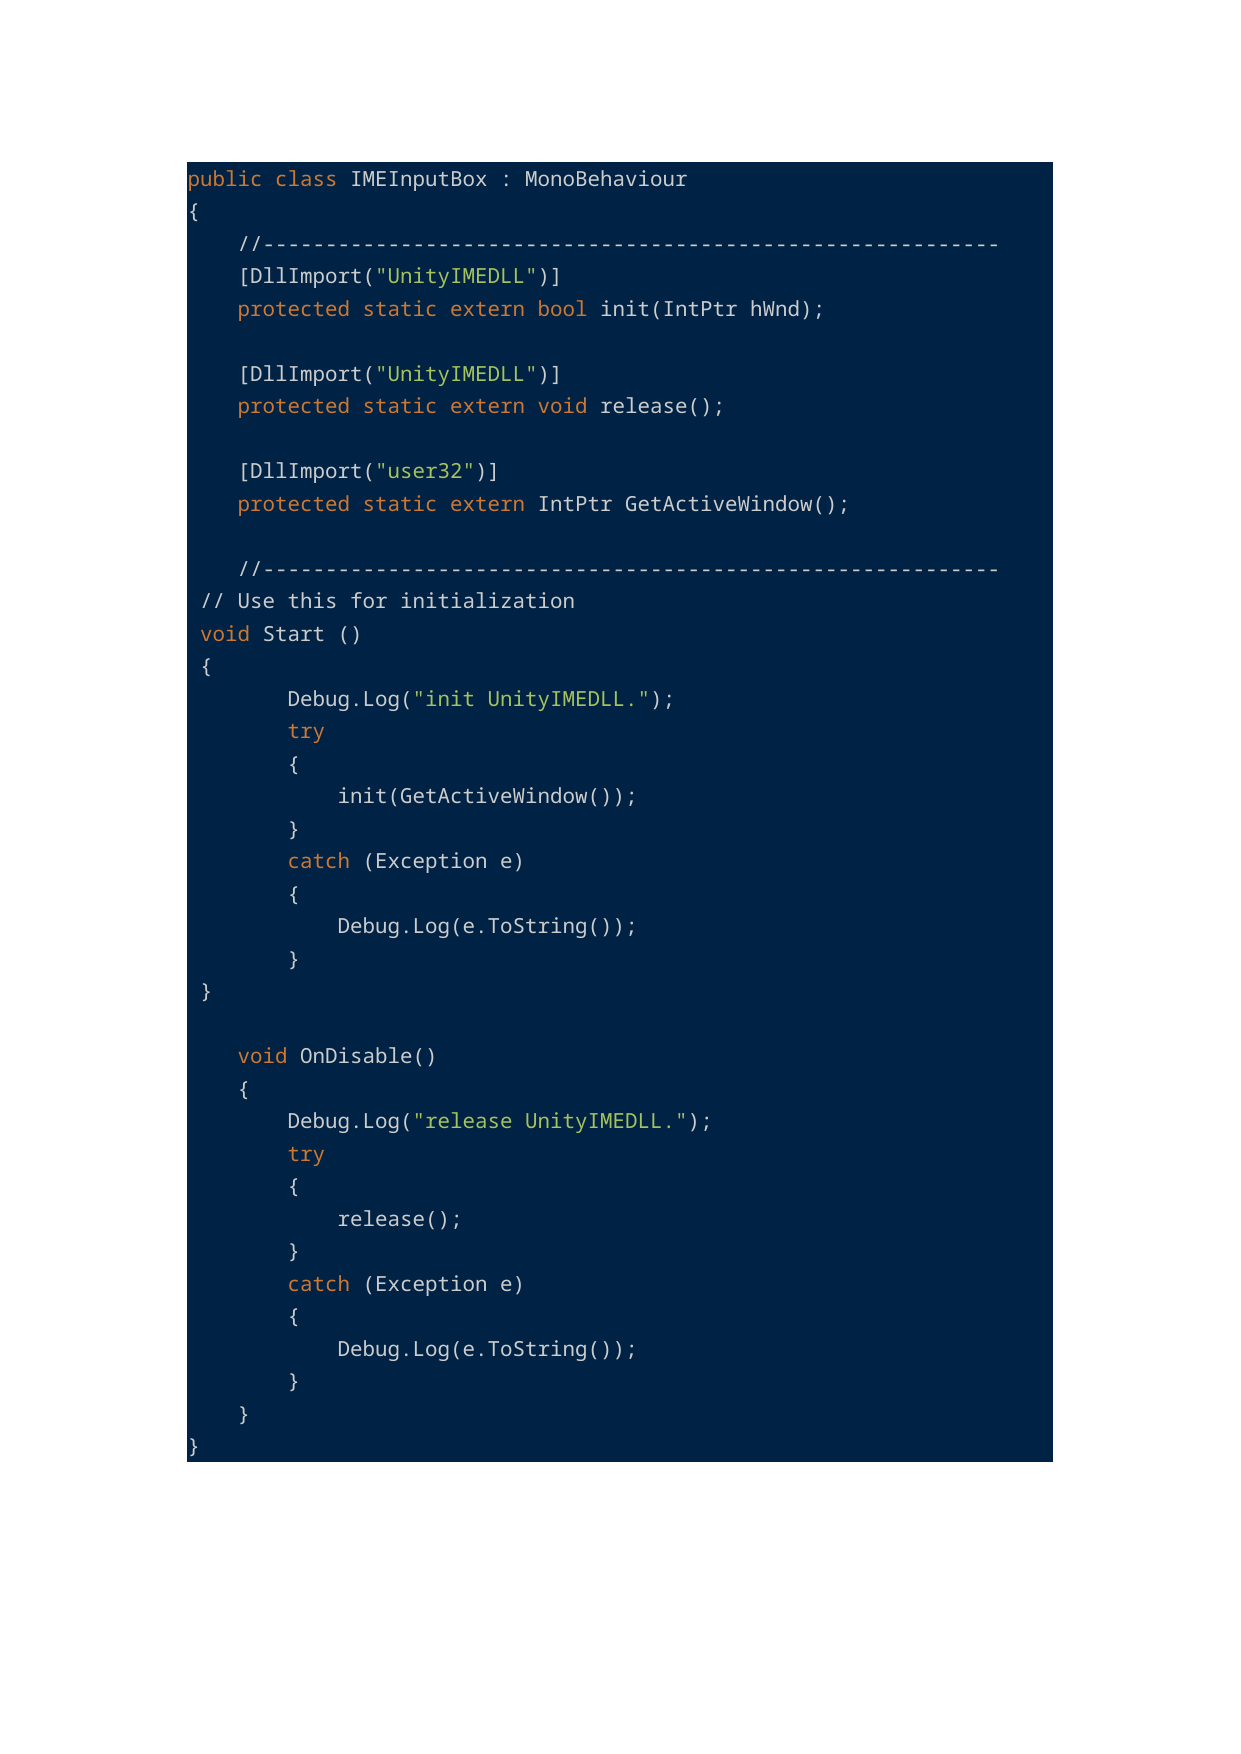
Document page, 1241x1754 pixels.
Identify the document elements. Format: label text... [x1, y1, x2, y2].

text public class IMEInputBox : MonoBehaviour [187, 162, 1053, 194]
text init(GetActiveWindow()); [187, 779, 1053, 812]
text [DllImport("UnityIMEDLL")] [187, 259, 1053, 292]
text [DllImport("user32")] [187, 454, 1053, 487]
text { [187, 747, 1053, 779]
text void Start () [187, 617, 1053, 649]
text Debug.Log("release UnityIMEDLL."); [187, 1104, 1053, 1137]
text { [187, 1169, 1053, 1202]
text //----------------------------------------------------------- [187, 552, 1053, 584]
text release(); [187, 1202, 1053, 1234]
text Debug.Log("init UnityIMEDLL."); [187, 682, 1053, 714]
text protected static extern bool init(IntPtr hWnd); [187, 292, 1053, 324]
text } [187, 1429, 1053, 1462]
text protected static extern void release(); [187, 389, 1053, 422]
text [DllImport("UnityIMEDLL")] [187, 357, 1053, 389]
text } [187, 812, 1053, 844]
text } [187, 1364, 1053, 1397]
text { [187, 1299, 1053, 1332]
text try [187, 1137, 1053, 1169]
text } [187, 1397, 1053, 1429]
text { [187, 649, 1053, 682]
text { [187, 194, 1053, 227]
text try [187, 714, 1053, 747]
text } [187, 974, 1053, 1007]
text Debug.Log(e.ToString()); [187, 1332, 1053, 1364]
text protected static extern IntPtr GetActiveWindow(); [187, 487, 1053, 519]
text catch (Exception e) [187, 1267, 1053, 1299]
text { [187, 1072, 1053, 1104]
text } [187, 1234, 1053, 1267]
text catch (Exception e) [187, 844, 1053, 877]
text void OnDisable() [187, 1039, 1053, 1072]
text Debug.Log(e.ToString()); [187, 909, 1053, 942]
text //----------------------------------------------------------- [187, 227, 1053, 259]
text { [187, 877, 1053, 909]
text } [187, 942, 1053, 974]
text // Use this for initialization [187, 584, 1053, 617]
